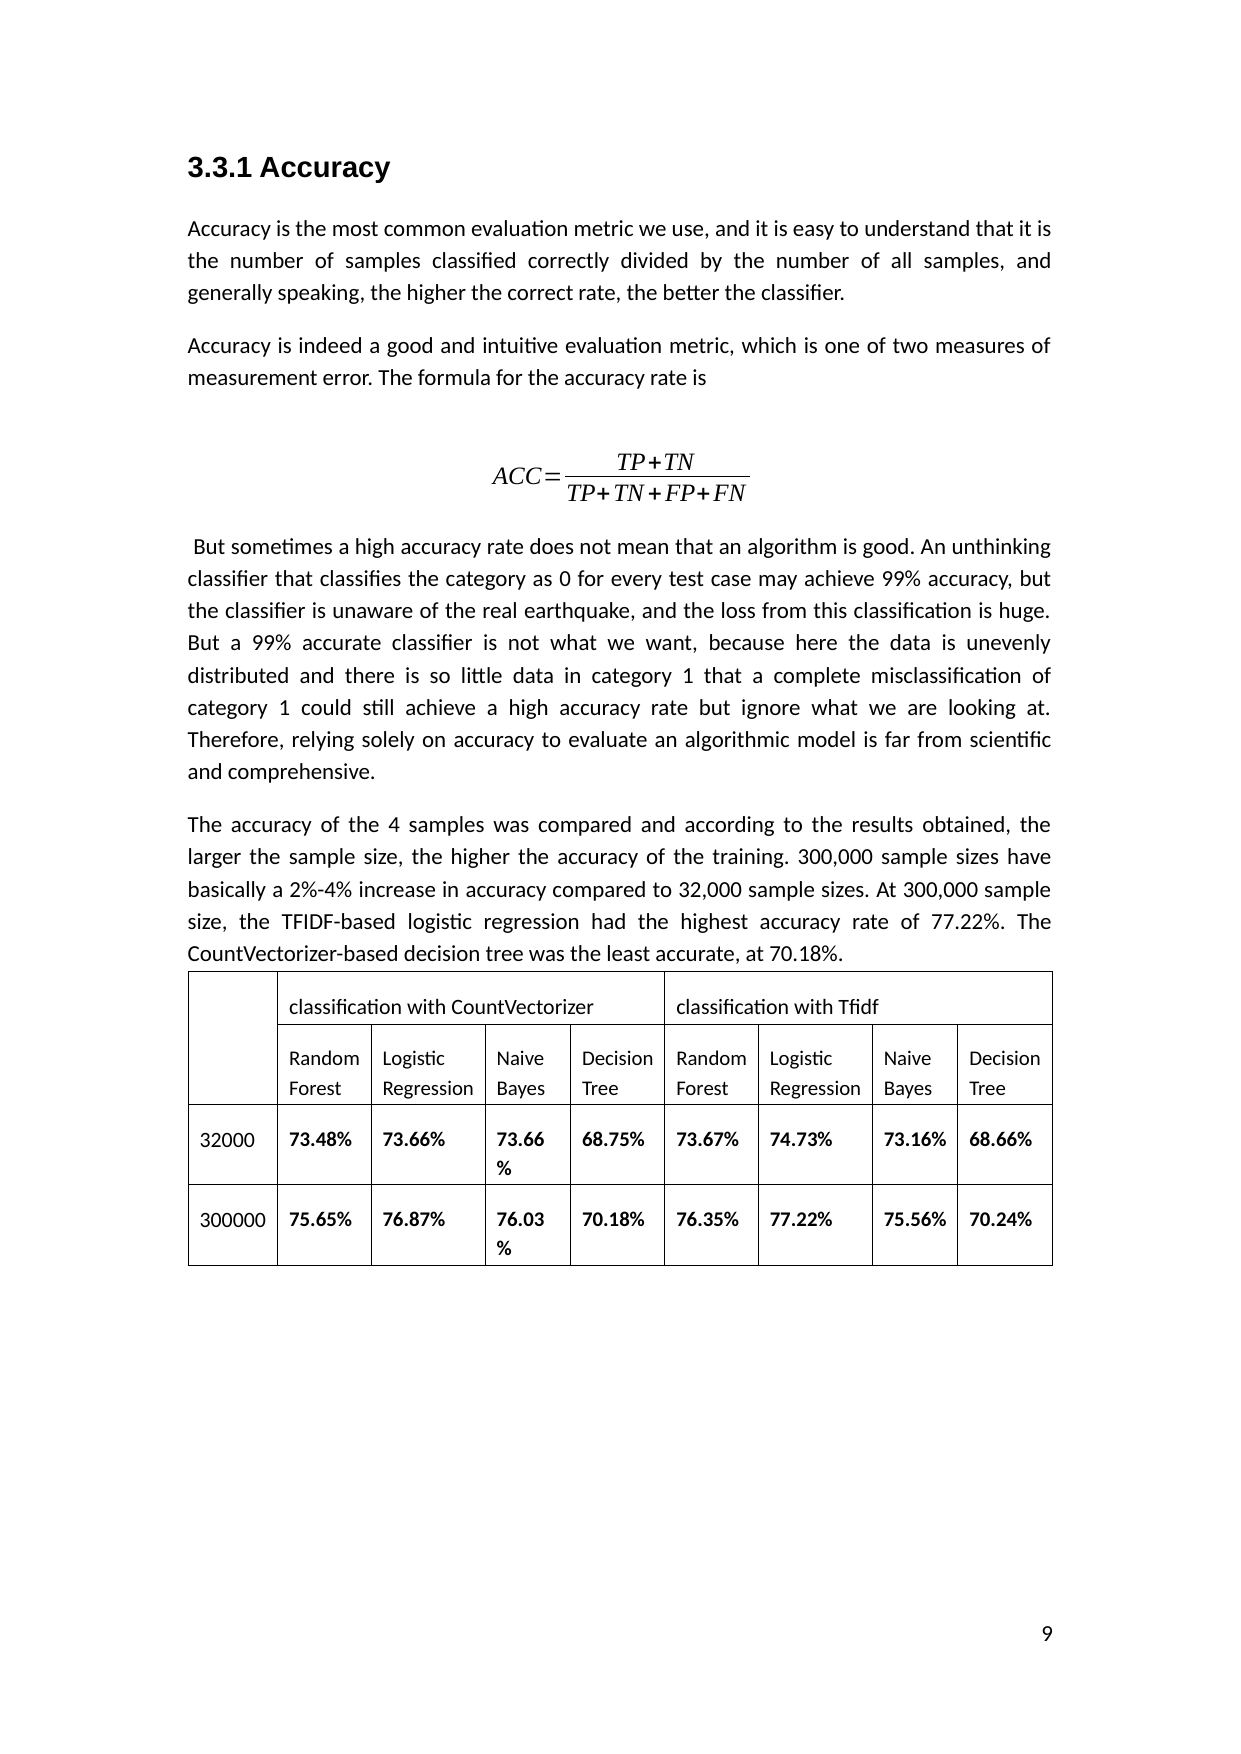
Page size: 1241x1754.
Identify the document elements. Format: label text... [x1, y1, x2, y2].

table_cell 75.56% [873, 1185, 957, 1264]
text The accuracy of the 4 samples was compared and according to the results obtained, the larger the sample size, the higher the accuracy of the training. 300,000 sample sizes have basically a 2%-4% increase in accuracy compared to 32,000 sample sizes. At 300,000 sample size, the TFIDF-based logistic regression had the highest accuracy rate of 77.22%. The CountVectorizer-based decision tree was the least accurate, at 70.18%. [187, 810, 1053, 967]
table_cell 73.16% [873, 1105, 957, 1184]
table_cell Naive Bayes [486, 1025, 570, 1104]
text Accuracy is the most common evaluation metric we use, and it is easy to understand that it is the number of samples classified correctly divided by the number of all samples, and generally speaking, the higher the correct rate, the better the classifier. [187, 214, 1053, 306]
table_cell 74.73% [759, 1105, 872, 1184]
table_cell 73.67% [665, 1105, 758, 1184]
text But sometimes a high accuracy rate does not mean that an algorithm is good. An unthinking classifier that classifies the category as 0 for every test case may achieve 99% accuracy, but the classifier is unaware of the real earthquake, and the loss from this classification is huge. But a 99% accurate classifier is not what we want, because here the data is unevenly distributed and there is so little data in category 1 that a complete misclassification of category 1 could still achieve a high accuracy rate but ignore what we are looking at. Therefore, relying solely on accuracy to evaluate an algorithmic model is far from scientific and comprehensive. [187, 532, 1053, 785]
table_cell Random Forest [665, 1025, 758, 1104]
table_cell 68.75% [571, 1105, 664, 1184]
table_header [189, 972, 277, 1104]
table_cell 77.22% [759, 1185, 872, 1264]
text Accuracy is indeed a good and intuitive evaluation metric, which is one of two measures of measurement error. The formula for the accuracy rate is [187, 331, 1053, 391]
table_cell Decision Tree [571, 1025, 664, 1104]
table_cell 76.35% [665, 1185, 758, 1264]
table_cell Random Forest [278, 1025, 371, 1104]
table_cell 70.18% [571, 1185, 664, 1264]
table_cell 70.24% [958, 1185, 1052, 1264]
table_cell Logistic Regression [759, 1025, 872, 1104]
table_cell 76.87% [372, 1185, 485, 1264]
table_cell 76.03% [486, 1185, 570, 1264]
table_cell 32000 [189, 1105, 277, 1184]
table_header classification with CountVectorizer [278, 972, 664, 1024]
table_cell 300000 [189, 1185, 277, 1264]
table_cell 73.48% [278, 1105, 371, 1184]
table_cell Decision Tree [958, 1025, 1052, 1104]
table_header classification with Tfidf [665, 972, 1052, 1024]
table_cell 73.66% [372, 1105, 485, 1184]
table_cell Logistic Regression [372, 1025, 485, 1104]
subtitle 3.3.1 Accuracy [187, 150, 1053, 183]
table_cell 73.66% [486, 1105, 570, 1184]
table_cell 68.66% [958, 1105, 1052, 1184]
table_cell Naive Bayes [873, 1025, 957, 1104]
table_cell 75.65% [278, 1185, 371, 1264]
